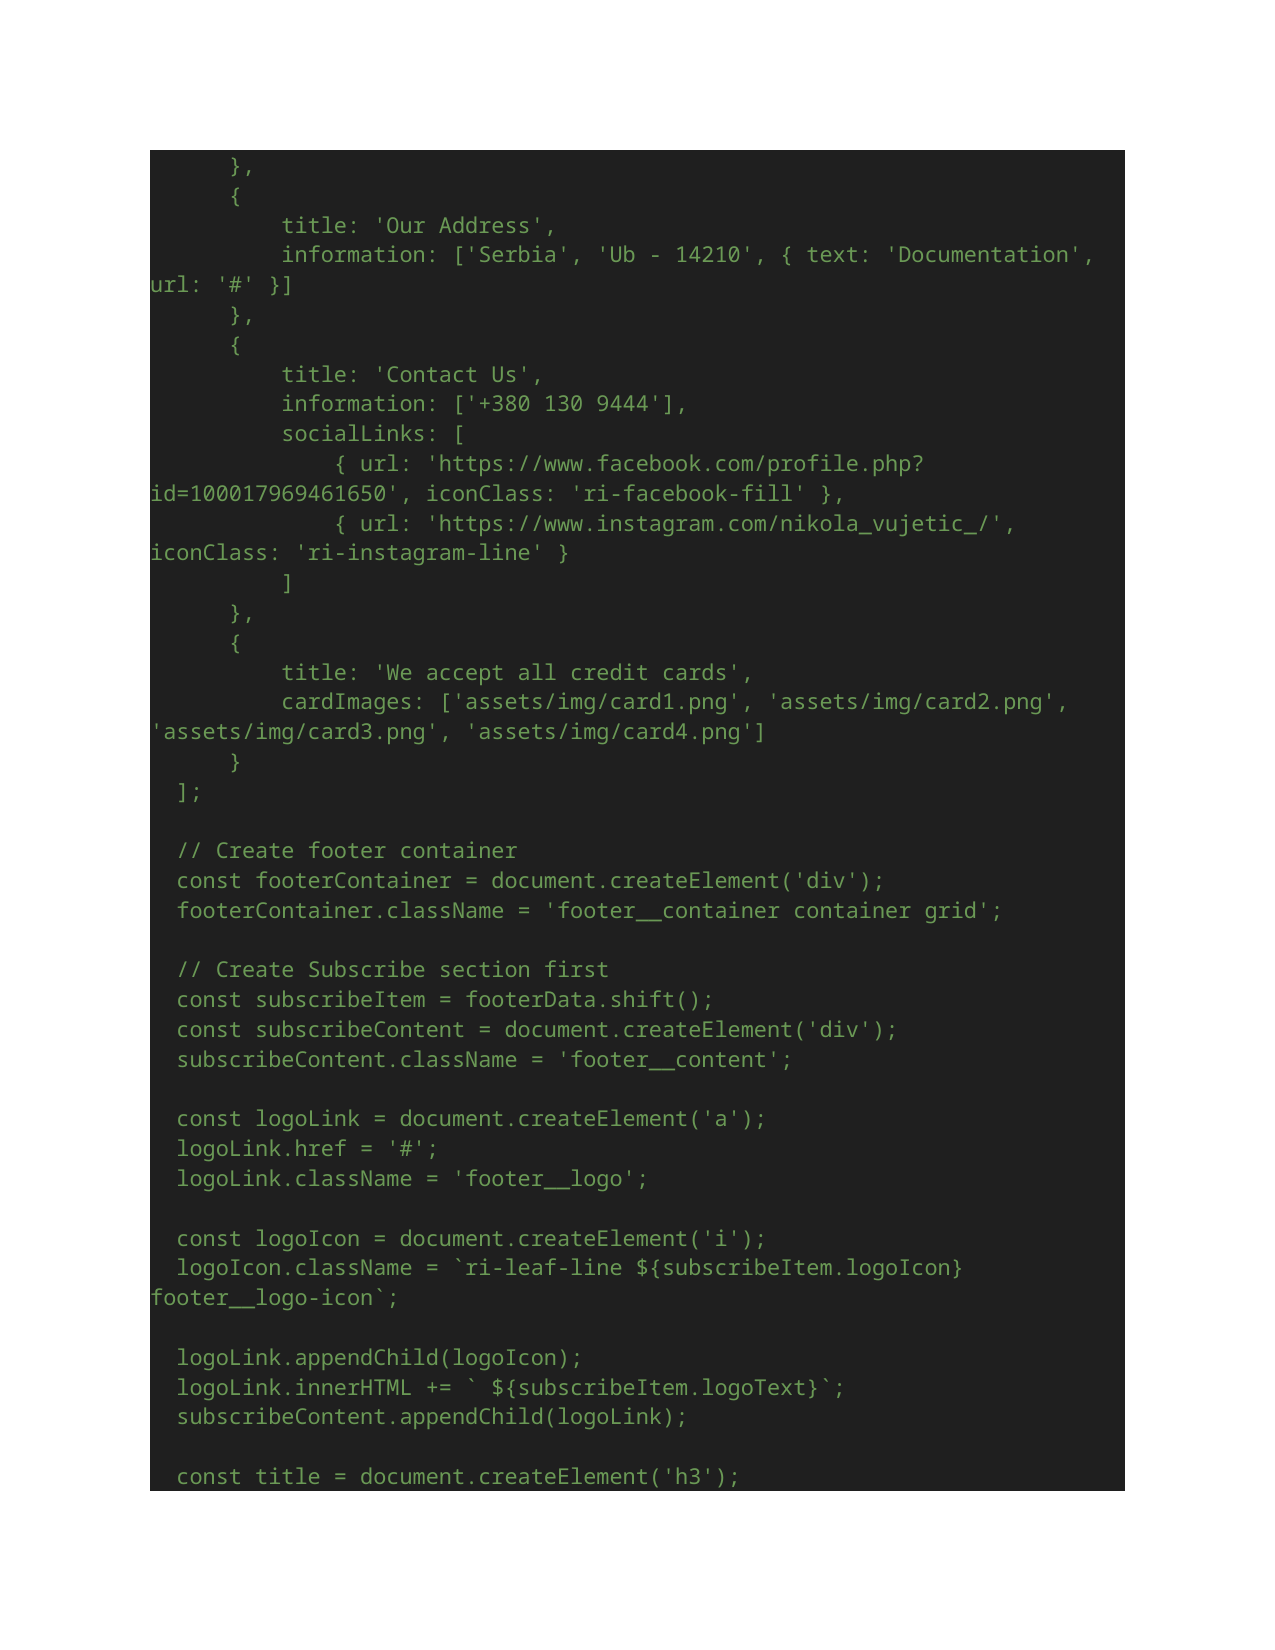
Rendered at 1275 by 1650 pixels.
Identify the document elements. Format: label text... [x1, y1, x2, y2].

text subscribeContent.appendChild(logoLink); [150, 1401, 1125, 1431]
text logoLink.innerHTML += ` ${subscribeItem.logoText}`; [150, 1371, 1125, 1401]
text const subscribeItem = footerData.shift(); [150, 984, 1125, 1014]
text ]; [150, 776, 1125, 805]
text const footerContainer = document.createElement('div'); [150, 865, 1125, 895]
text ] [150, 567, 1125, 597]
text information: ['+380 130 9444'], [150, 388, 1125, 418]
text title: 'Our Address', [150, 209, 1125, 239]
text logoLink.href = '#'; [150, 1133, 1125, 1163]
text logoLink.appendChild(logoIcon); [150, 1342, 1125, 1371]
text const logoIcon = document.createElement('i'); [150, 1222, 1125, 1252]
text logoLink.className = 'footer__logo'; [150, 1163, 1125, 1193]
text { url: 'https://www.facebook.com/profile.php?id=100017969461650', iconClass: 'ri-facebook-fill' }, [150, 448, 1125, 507]
text }, [150, 299, 1125, 329]
text information: ['Serbia', 'Ub - 14210', { text: 'Documentation', url: '#' }] [150, 239, 1125, 299]
text const subscribeContent = document.createElement('div'); [150, 1014, 1125, 1044]
text }, [150, 150, 1125, 180]
text title: 'Contact Us', [150, 358, 1125, 388]
text cardImages: ['assets/img/card1.png', 'assets/img/card2.png', 'assets/img/card3.png', 'assets/img/card4.png'] [150, 686, 1125, 746]
text subscribeContent.className = 'footer__content'; [150, 1044, 1125, 1073]
text logoIcon.className = `ri-leaf-line ${subscribeItem.logoIcon} footer__logo-icon`; [150, 1252, 1125, 1312]
text // Create Subscribe section first [150, 954, 1125, 984]
text { url: 'https://www.instagram.com/nikola_vujetic_/', iconClass: 'ri-instagram-line' } [150, 507, 1125, 567]
text footerContainer.className = 'footer__container container grid'; [150, 895, 1125, 924]
text }, [150, 597, 1125, 627]
text } [150, 746, 1125, 776]
text // Create footer container [150, 835, 1125, 865]
text { [150, 627, 1125, 656]
text socialLinks: [ [150, 418, 1125, 448]
text const title = document.createElement('h3'); [150, 1461, 1125, 1491]
text const logoLink = document.createElement('a'); [150, 1103, 1125, 1133]
text { [150, 180, 1125, 209]
text title: 'We accept all credit cards', [150, 656, 1125, 686]
text { [150, 329, 1125, 358]
